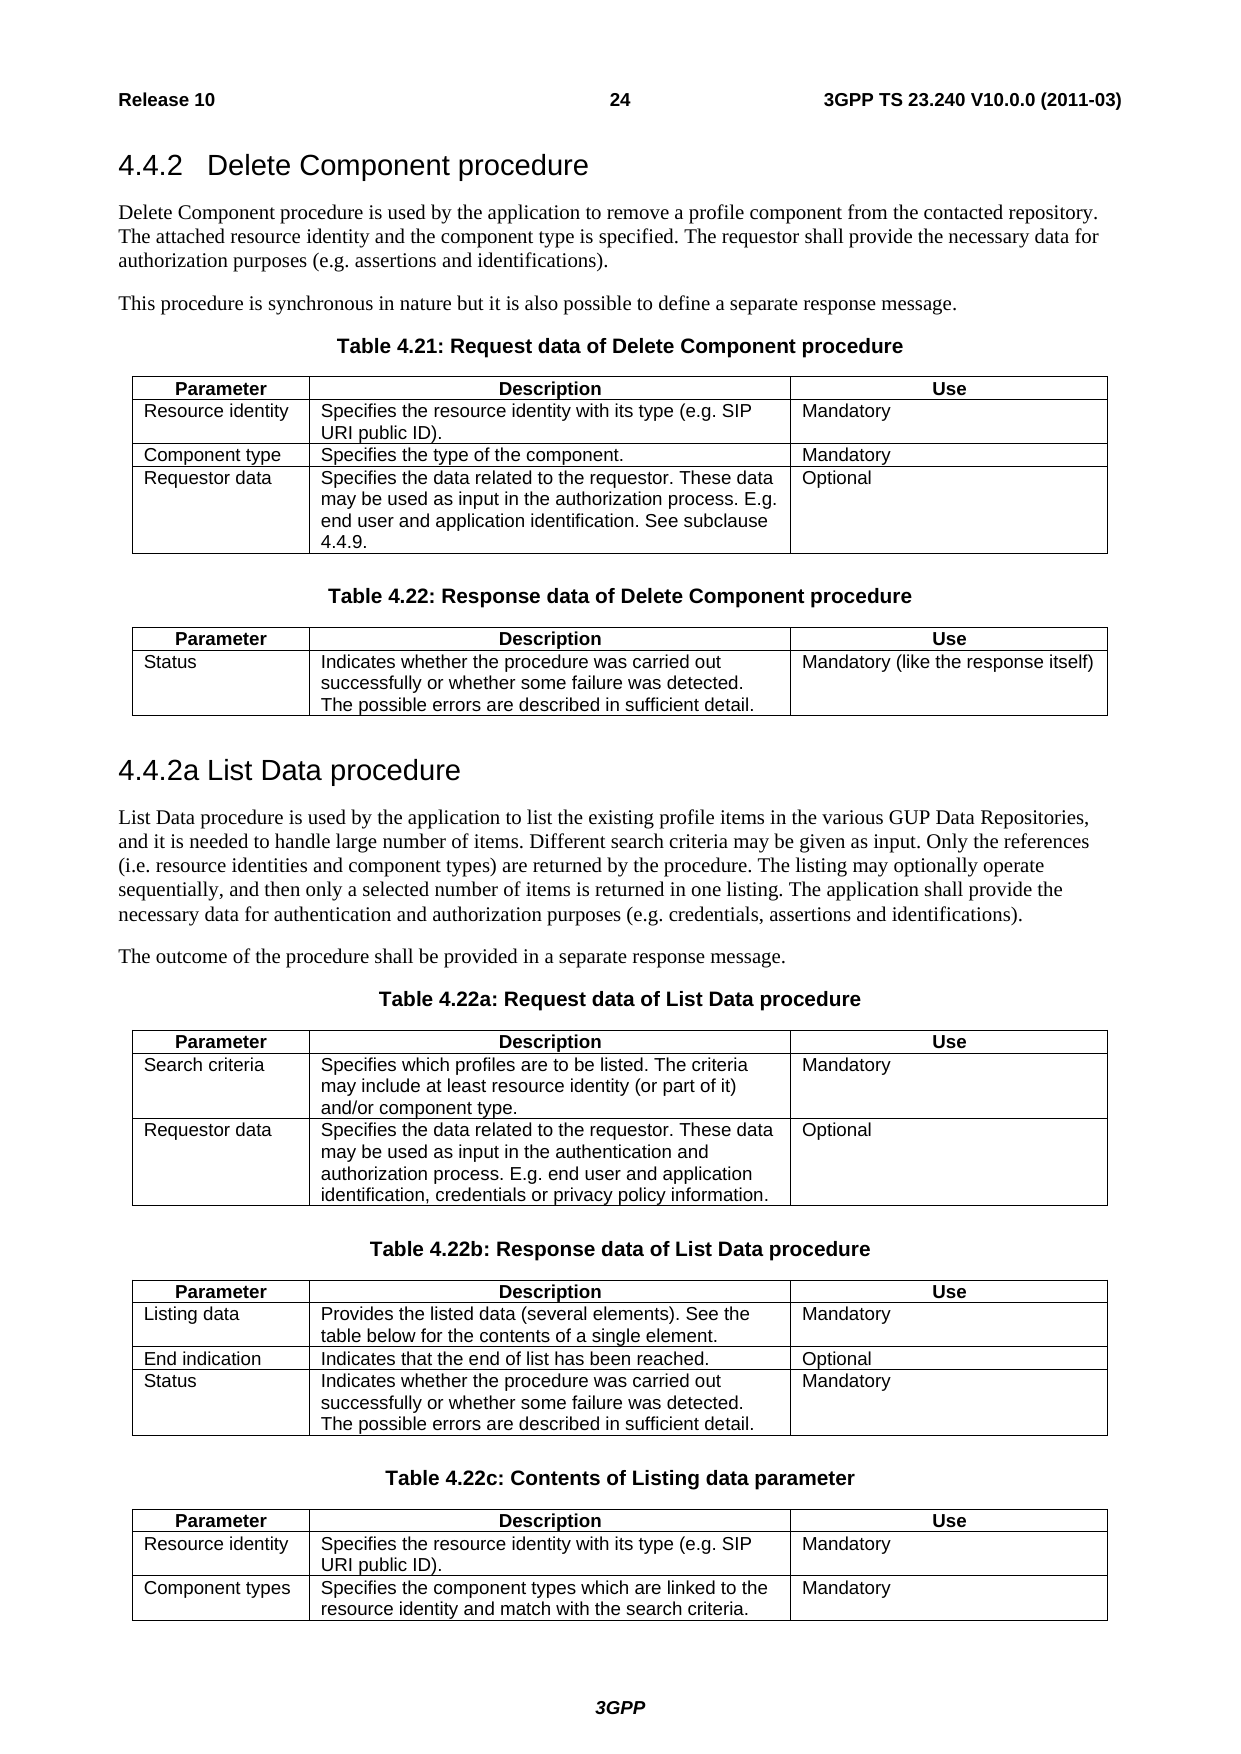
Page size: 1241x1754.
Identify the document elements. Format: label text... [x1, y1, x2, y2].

table_header Use [791, 377, 1107, 399]
table_cell Indicates that the end of list has been reached. [310, 1347, 790, 1369]
table_cell Indicates whether the procedure was carried out successfully or whether some failure was detected. The possible errors are described in sufficient detail. [310, 651, 790, 715]
table_header Parameter [133, 1281, 309, 1302]
text Table 4.22a: Request data of List Data procedure [118, 987, 1122, 1011]
text The outcome of the procedure shall be provided in a separate response message. [118, 944, 1122, 968]
text List Data procedure is used by the application to list the existing profile items in the various GUP Data Repositories, and it is needed to handle large number of items. Different search criteria may be given as input. Only the references (i.e. resource identities and component types) are returned by the procedure. The listing may optionally operate sequentially, and then only a selected number of items is returned in one listing. The application shall provide the necessary data for authentication and authorization purposes (e.g. credentials, assertions and identifications). [118, 805, 1122, 926]
table_cell Specifies the resource identity with its type (e.g. SIP URI public ID). [310, 400, 790, 443]
text Table 4.22: Response data of Delete Component procedure [118, 584, 1122, 608]
text Table 4.21: Request data of Delete Component procedure [118, 333, 1122, 357]
table_cell Component types [133, 1576, 309, 1619]
text Delete Component procedure is used by the application to remove a profile component from the contacted repository. The attached resource identity and the component type is specified. The requestor shall provide the necessary data for authorization purposes (e.g. assertions and identifications). [118, 200, 1122, 272]
table_header Use [791, 1510, 1107, 1531]
table_cell Mandatory [791, 1370, 1107, 1434]
table_cell Provides the listed data (several elements). See the table below for the contents of a single element. [310, 1303, 790, 1346]
table_cell Requestor data [133, 1119, 309, 1205]
table_cell Mandatory [791, 400, 1107, 443]
text Table 4.22b: Response data of List Data procedure [118, 1237, 1122, 1261]
table_cell Optional [791, 1119, 1107, 1205]
table_header Parameter [133, 1510, 309, 1531]
text Table 4.22c: Contents of Listing data parameter [118, 1466, 1122, 1490]
table_cell Search criteria [133, 1054, 309, 1118]
text This procedure is synchronous in nature but it is also possible to define a separate response message. [118, 291, 1122, 315]
table_header Description [310, 628, 790, 649]
table_cell Specifies the resource identity with its type (e.g. SIP URI public ID). [310, 1532, 790, 1575]
table_cell Specifies the data related to the requestor. These data may be used as input in the authentication and authorization process. E.g. end user and application identification, credentials or privacy policy information. [310, 1119, 790, 1205]
table_cell Listing data [133, 1303, 309, 1346]
table_cell Resource identity [133, 400, 309, 443]
table_cell End indication [133, 1347, 309, 1369]
table_cell Specifies which profiles are to be listed. The criteria may include at least resource identity (or part of it) and/or component type. [310, 1054, 790, 1118]
table_cell Optional [791, 467, 1107, 553]
table_cell Mandatory [791, 1054, 1107, 1118]
table_header Description [310, 1281, 790, 1302]
table_cell Specifies the component types which are linked to the resource identity and match with the search criteria. [310, 1576, 790, 1619]
table_cell Mandatory [791, 1532, 1107, 1575]
subtitle 4.4.2 Delete Component procedure [118, 147, 1122, 181]
table_cell Indicates whether the procedure was carried out successfully or whether some failure was detected. The possible errors are described in sufficient detail. [310, 1370, 790, 1434]
table_header Description [310, 377, 790, 399]
table_header Parameter [133, 628, 309, 649]
table_header Use [791, 1031, 1107, 1052]
table_cell Status [133, 651, 309, 715]
table_cell Component type [133, 444, 309, 466]
table_cell Mandatory (like the response itself) [791, 651, 1107, 715]
table_cell Mandatory [791, 1303, 1107, 1346]
table_header Use [791, 628, 1107, 649]
table_cell Mandatory [791, 444, 1107, 466]
table_cell Specifies the type of the component. [310, 444, 790, 466]
table_header Description [310, 1510, 790, 1531]
table_cell Resource identity [133, 1532, 309, 1575]
table_header Parameter [133, 377, 309, 399]
table_header Parameter [133, 1031, 309, 1052]
table_cell Mandatory [791, 1576, 1107, 1619]
table_header Description [310, 1031, 790, 1052]
table_cell Optional [791, 1347, 1107, 1369]
table_cell Requestor data [133, 467, 309, 553]
table_cell Status [133, 1370, 309, 1434]
subtitle 4.4.2a List Data procedure [118, 753, 1122, 786]
table_header Use [791, 1281, 1107, 1302]
